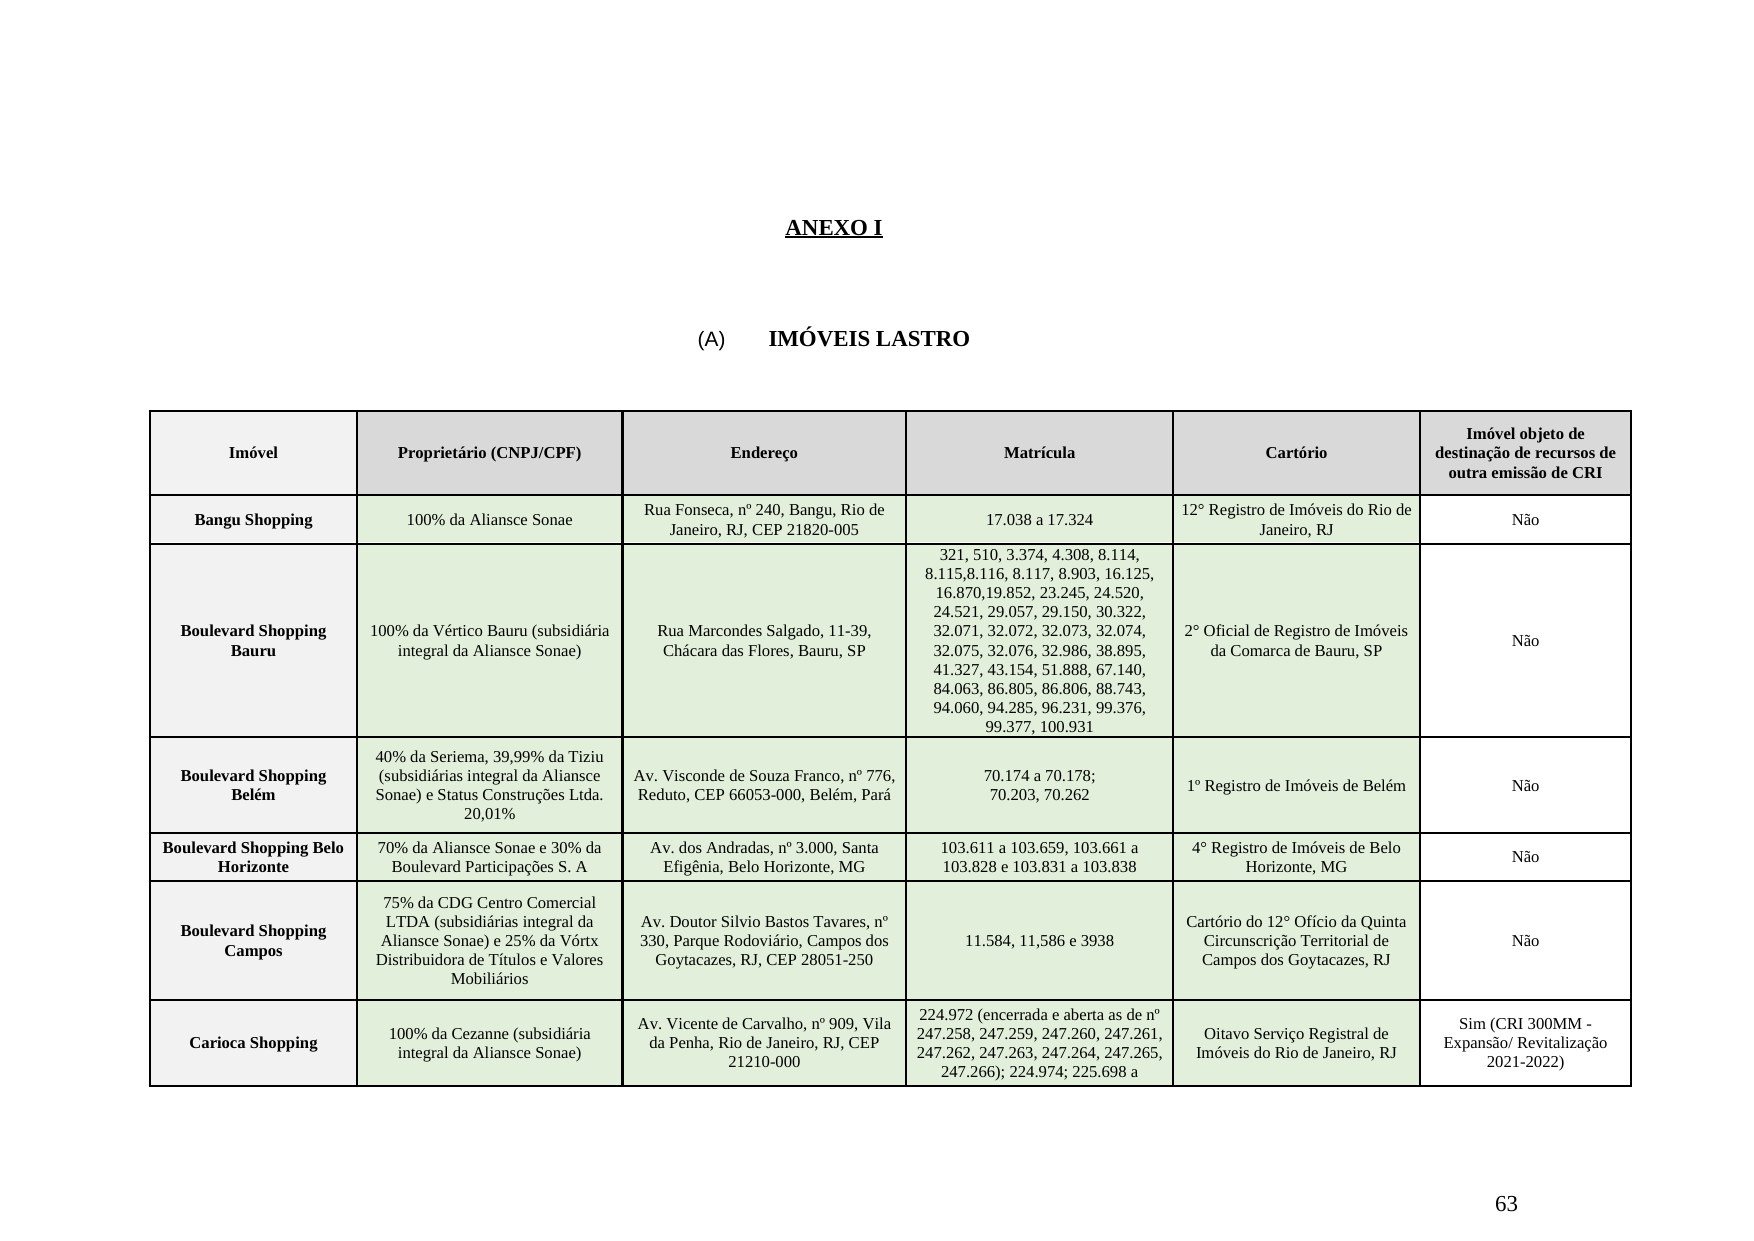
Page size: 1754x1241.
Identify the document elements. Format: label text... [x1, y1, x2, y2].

table_cell Não [1421, 738, 1630, 832]
table_cell 17.038 a 17.324 [907, 496, 1172, 542]
table_cell Boulevard Shopping Bauru [151, 545, 356, 736]
table_cell 11.584, 11,586 e 3938 [907, 882, 1172, 999]
table_header Imóvel objeto de destinação de recursos de outra emissão de CRI [1421, 412, 1630, 494]
table_header Imóvel [151, 412, 356, 494]
table_cell Rua Fonseca, nº 240, Bangu, Rio de Janeiro, RJ, CEP 21820-005 [624, 496, 905, 542]
table_cell Boulevard Shopping Belém [151, 738, 356, 832]
table_cell Não [1421, 882, 1630, 999]
table_cell 321, 510, 3.374, 4.308, 8.114, 8.115,8.116, 8.117, 8.903, 16.125, 16.870,19.852, 23.245, 24.520, 24.521, 29.057, 29.150, 30.322, 32.071, 32.072, 32.073, 32.074, 32.075, 32.076, 32.986, 38.895, 41.327, 43.154, 51.888, 67.140, 84.063, 86.805, 86.806, 88.743, 94.060, 94.285, 96.231, 99.376, 99.377, 100.931 [907, 545, 1172, 736]
table_cell 70.174 a 70.178; 70.203, 70.262 [907, 738, 1172, 832]
table_cell Não [1421, 834, 1630, 880]
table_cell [907, 1001, 1172, 1085]
table_cell Carioca Shopping [151, 1001, 356, 1085]
table_header Proprietário (CNPJ/CPF) [358, 412, 621, 494]
table_cell 4° Registro de Imóveis de Belo Horizonte, MG [1174, 834, 1419, 880]
table_cell 12° Registro de Imóveis do Rio de Janeiro, RJ [1174, 496, 1419, 542]
table_cell 75% da CDG Centro Comercial LTDA (subsidiárias integral da Aliansce Sonae) e 25% da Vórtx Distribuidora de Títulos e Valores Mobiliários [358, 882, 621, 999]
table_cell Av. Doutor Silvio Bastos Tavares, nº 330, Parque Rodoviário, Campos dos Goytacazes, RJ, CEP 28051-250 [624, 882, 905, 999]
table_header Matrícula [907, 412, 1172, 494]
table_cell Boulevard Shopping Belo Horizonte [151, 834, 356, 880]
text IMÓVEIS LASTRO [150, 325, 1518, 351]
table_cell 70% da Aliansce Sonae e 30% da Boulevard Participações S. A [358, 834, 621, 880]
table_cell Cartório do 12° Ofício da Quinta Circunscrição Territorial de Campos dos Goytacazes, RJ [1174, 882, 1419, 999]
table_cell Boulevard Shopping Campos [151, 882, 356, 999]
table_cell Não [1421, 545, 1630, 736]
table_header Cartório [1174, 412, 1419, 494]
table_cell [358, 1001, 621, 1085]
table_cell Bangu Shopping [151, 496, 356, 542]
table_header Endereço [624, 412, 905, 494]
table_cell 103.611 a 103.659, 103.661 a 103.828 e 103.831 a 103.838 [907, 834, 1172, 880]
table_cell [624, 1001, 905, 1085]
table_cell Av. Visconde de Souza Franco, nº 776, Reduto, CEP 66053-000, Belém, Pará [624, 738, 905, 832]
table_cell 2° Oficial de Registro de Imóveis da Comarca de Bauru, SP [1174, 545, 1419, 736]
table_cell 40% da Seriema, 39,99% da Tiziu (subsidiárias integral da Aliansce Sonae) e Status Construções Ltda. 20,01% [358, 738, 621, 832]
table_cell Não [1421, 496, 1630, 542]
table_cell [1421, 1001, 1630, 1085]
table_cell Av. dos Andradas, nº 3.000, Santa Efigênia, Belo Horizonte, MG [624, 834, 905, 880]
table_cell 1º Registro de Imóveis de Belém [1174, 738, 1419, 832]
table_cell Rua Marcondes Salgado, 11-39, Chácara das Flores, Bauru, SP [624, 545, 905, 736]
table_cell 100% da Aliansce Sonae [358, 496, 621, 542]
table_cell 100% da Vértico Bauru (subsidiária integral da Aliansce Sonae) [358, 545, 621, 736]
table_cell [1174, 1001, 1419, 1085]
